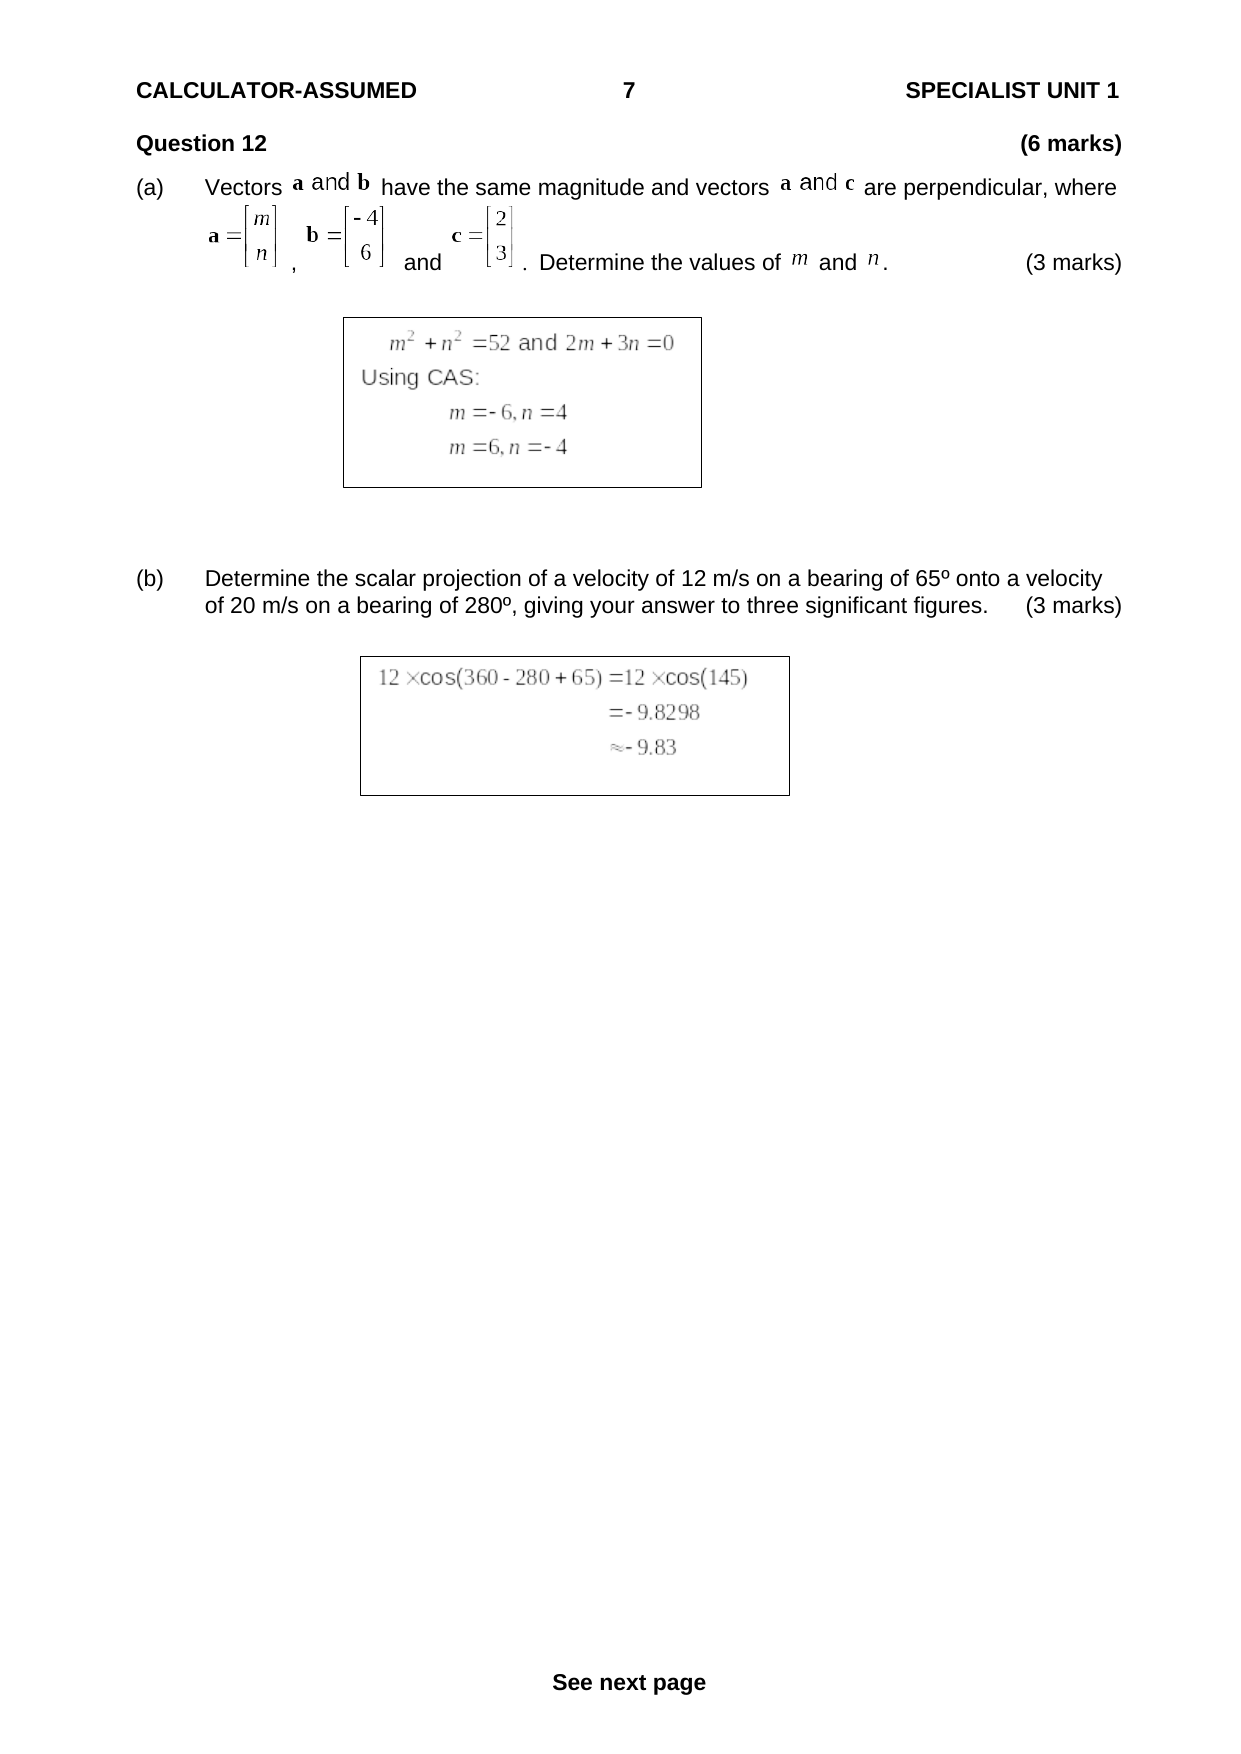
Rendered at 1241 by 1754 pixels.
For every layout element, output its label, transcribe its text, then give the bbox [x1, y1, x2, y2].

text (b) Determine the scalar projection of a velocity of 12 m/s on a bearing of 65º onto a velocity of 20 m/s on a bearing of 280º, giving your answer to three significant figures. (3 marks) [136, 565, 1122, 618]
text (a) Vectors have the same magnitude and vectors are perpendicular, where , and Determine the values of and . (3 marks) [136, 169, 1122, 275]
text Question 12 (6 marks) [136, 130, 1122, 156]
